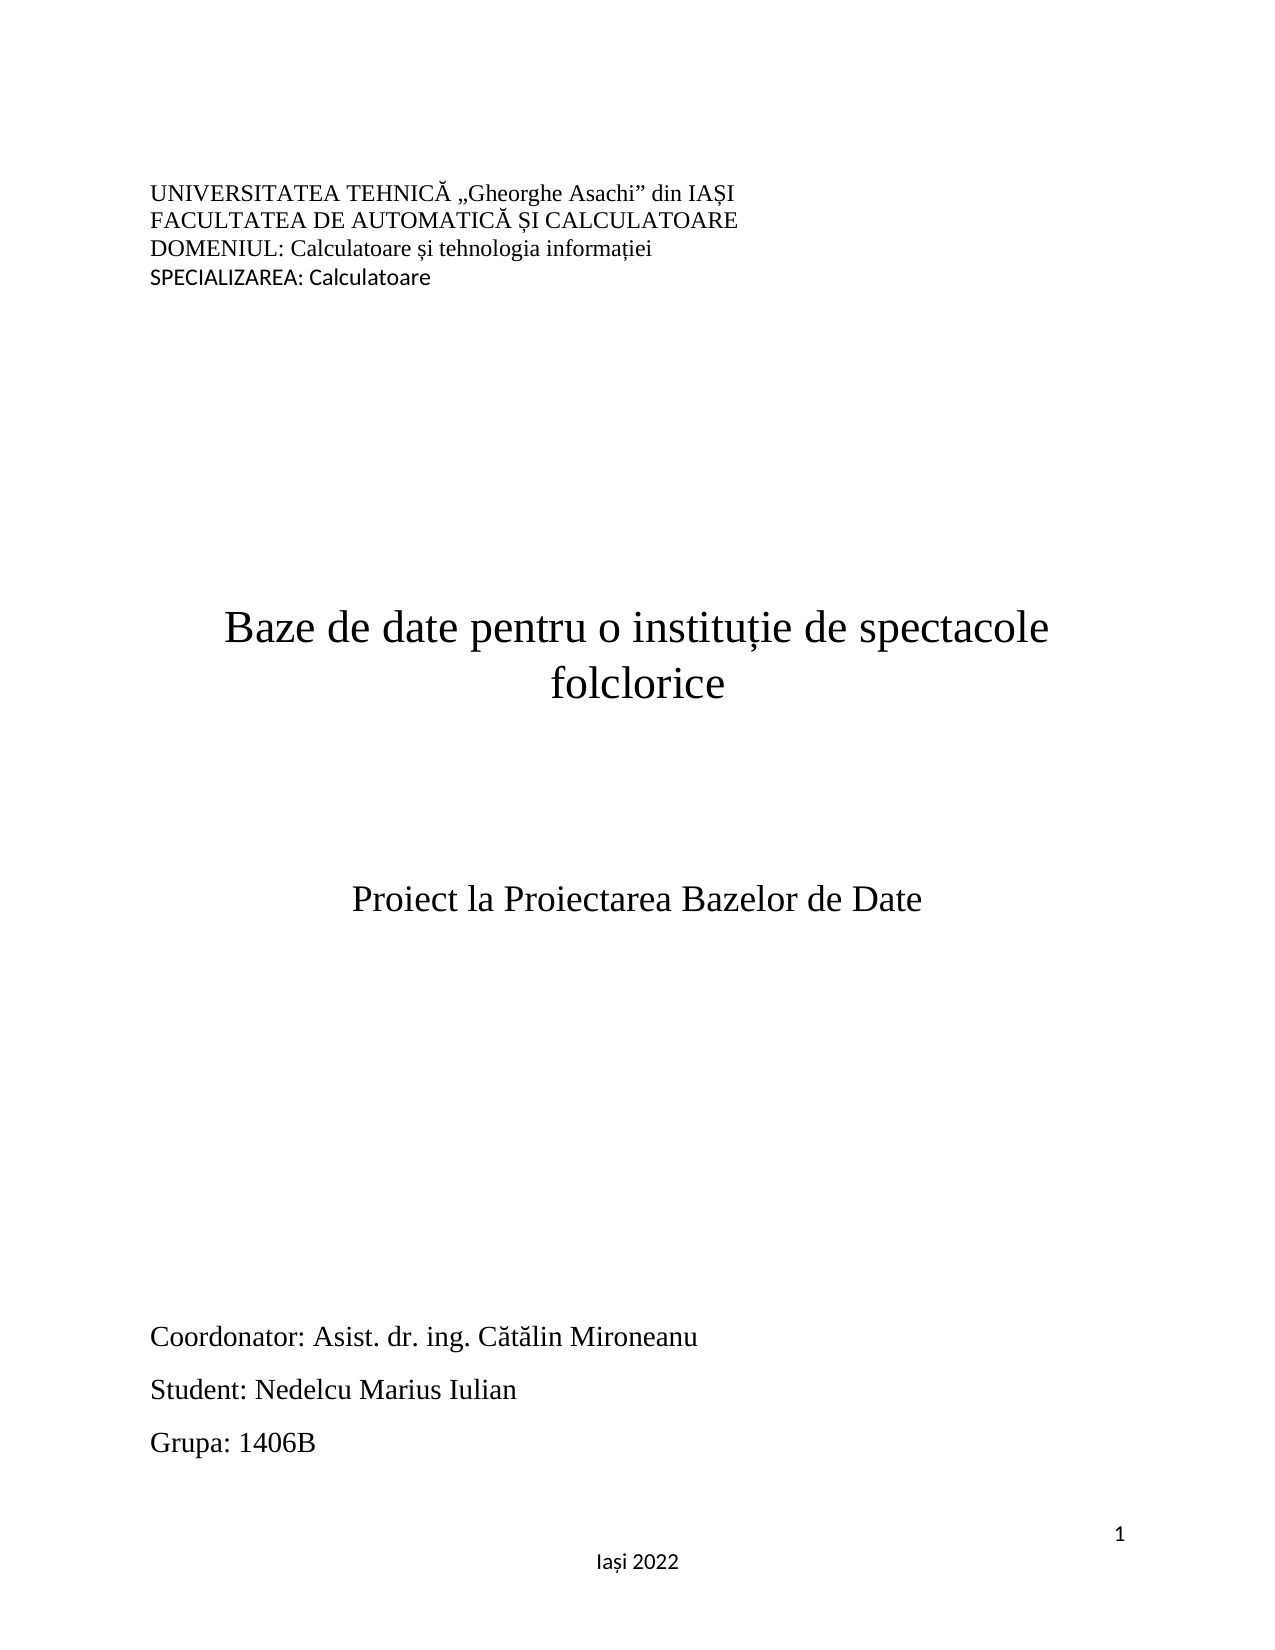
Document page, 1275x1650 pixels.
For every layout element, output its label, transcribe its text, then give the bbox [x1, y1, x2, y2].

text UNIVERSITATEA TEHNICĂ „Gheorghe Asachi” din IAȘI [150, 179, 1125, 206]
text DOMENIUL: Calculatoare și tehnologia informației [150, 234, 1125, 262]
text SPECIALIZAREA: Calculatoare [150, 262, 1125, 291]
text Coordonator: Asist. dr. ing. Cătălin Mironeanu [150, 1319, 1125, 1353]
text Proiect la Proiectarea Bazelor de Date [150, 877, 1125, 920]
text Student: Nedelcu Marius Iulian [150, 1372, 1125, 1406]
text Grupa: 1406B [150, 1425, 1125, 1458]
text Baze de date pentru o instituție de spectacole folclorice [150, 599, 1125, 709]
text FACULTATEA DE AUTOMATICĂ ȘI CALCULATOARE [150, 206, 1125, 234]
